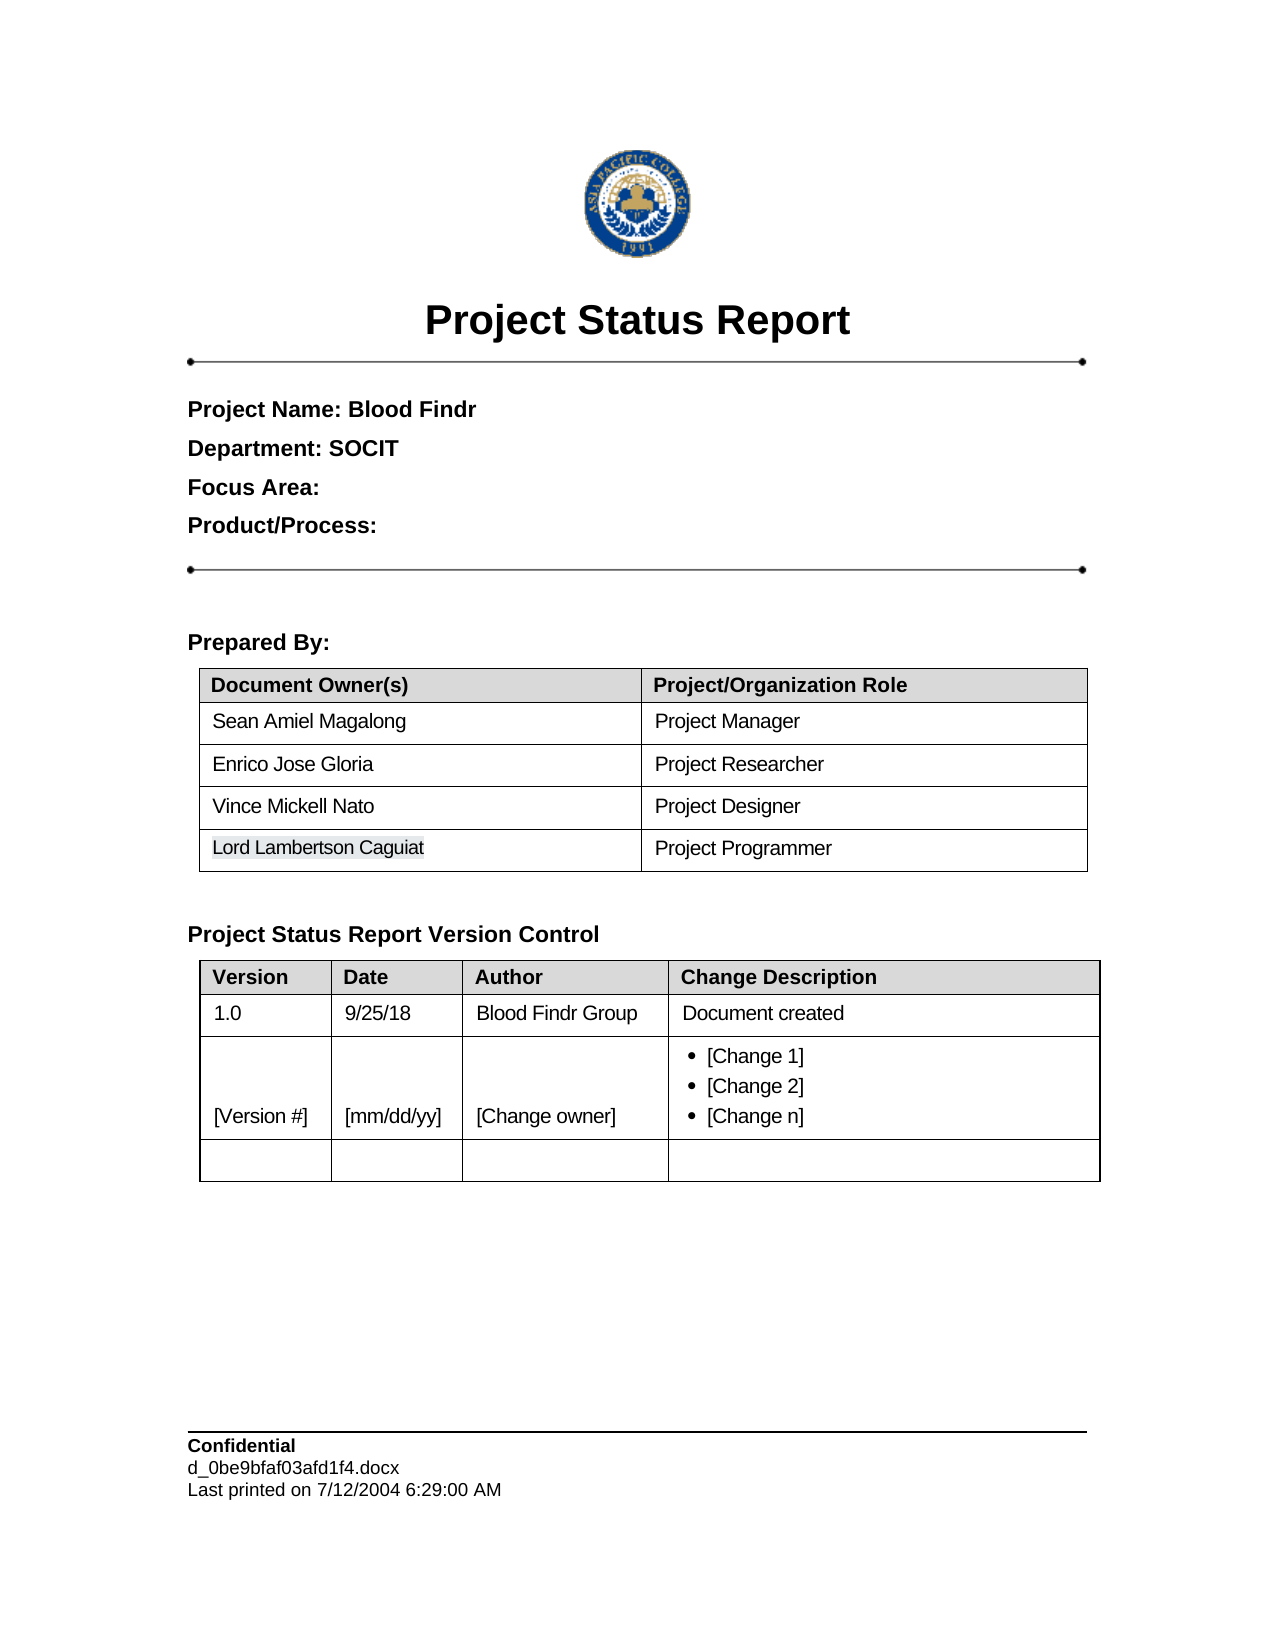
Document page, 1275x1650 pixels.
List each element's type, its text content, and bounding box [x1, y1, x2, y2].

text Department: SOCIT [187, 435, 1087, 461]
table_header Date [332, 961, 462, 994]
table_cell Project Researcher [642, 745, 1087, 786]
table_cell [669, 1140, 1099, 1181]
table_cell 9/25/18 [332, 995, 462, 1036]
table_header Change Description [669, 961, 1099, 994]
table_cell [332, 1140, 462, 1181]
text Focus Area: [187, 473, 1087, 500]
text Project Status Report [187, 295, 1087, 343]
table_cell Enrico Jose Gloria [200, 745, 641, 786]
table_header Version [201, 961, 331, 994]
table_cell Lord Lambertson Caguiat [200, 830, 641, 871]
table_cell [669, 1037, 1099, 1139]
table_cell [463, 1140, 668, 1181]
picture [187, 563, 1088, 579]
table_cell [463, 1037, 668, 1139]
table_cell Blood Findr Group [463, 995, 668, 1036]
text Prepared By: [187, 629, 1087, 655]
text Product/Process: [187, 512, 1087, 539]
text Project Name: Blood Findr [187, 396, 1087, 422]
table_cell [201, 1140, 331, 1181]
text Project Status Report Version Control [187, 921, 1087, 947]
table_header Document Owner(s) [200, 669, 641, 702]
table_cell Vince Mickell Nato [200, 787, 641, 828]
table_cell Document created [669, 995, 1099, 1036]
table_cell Project Manager [642, 703, 1087, 744]
table_cell [332, 1037, 462, 1139]
table_header Author [463, 961, 668, 994]
table_header Project/Organization Role [642, 669, 1087, 702]
table_cell Project Designer [642, 787, 1087, 828]
table_cell 1.0 [201, 995, 331, 1036]
table_cell Project Programmer [642, 830, 1087, 871]
table_cell [201, 1037, 331, 1139]
picture [584, 150, 691, 258]
picture [187, 355, 1088, 371]
table_cell Sean Amiel Magalong [200, 703, 641, 744]
